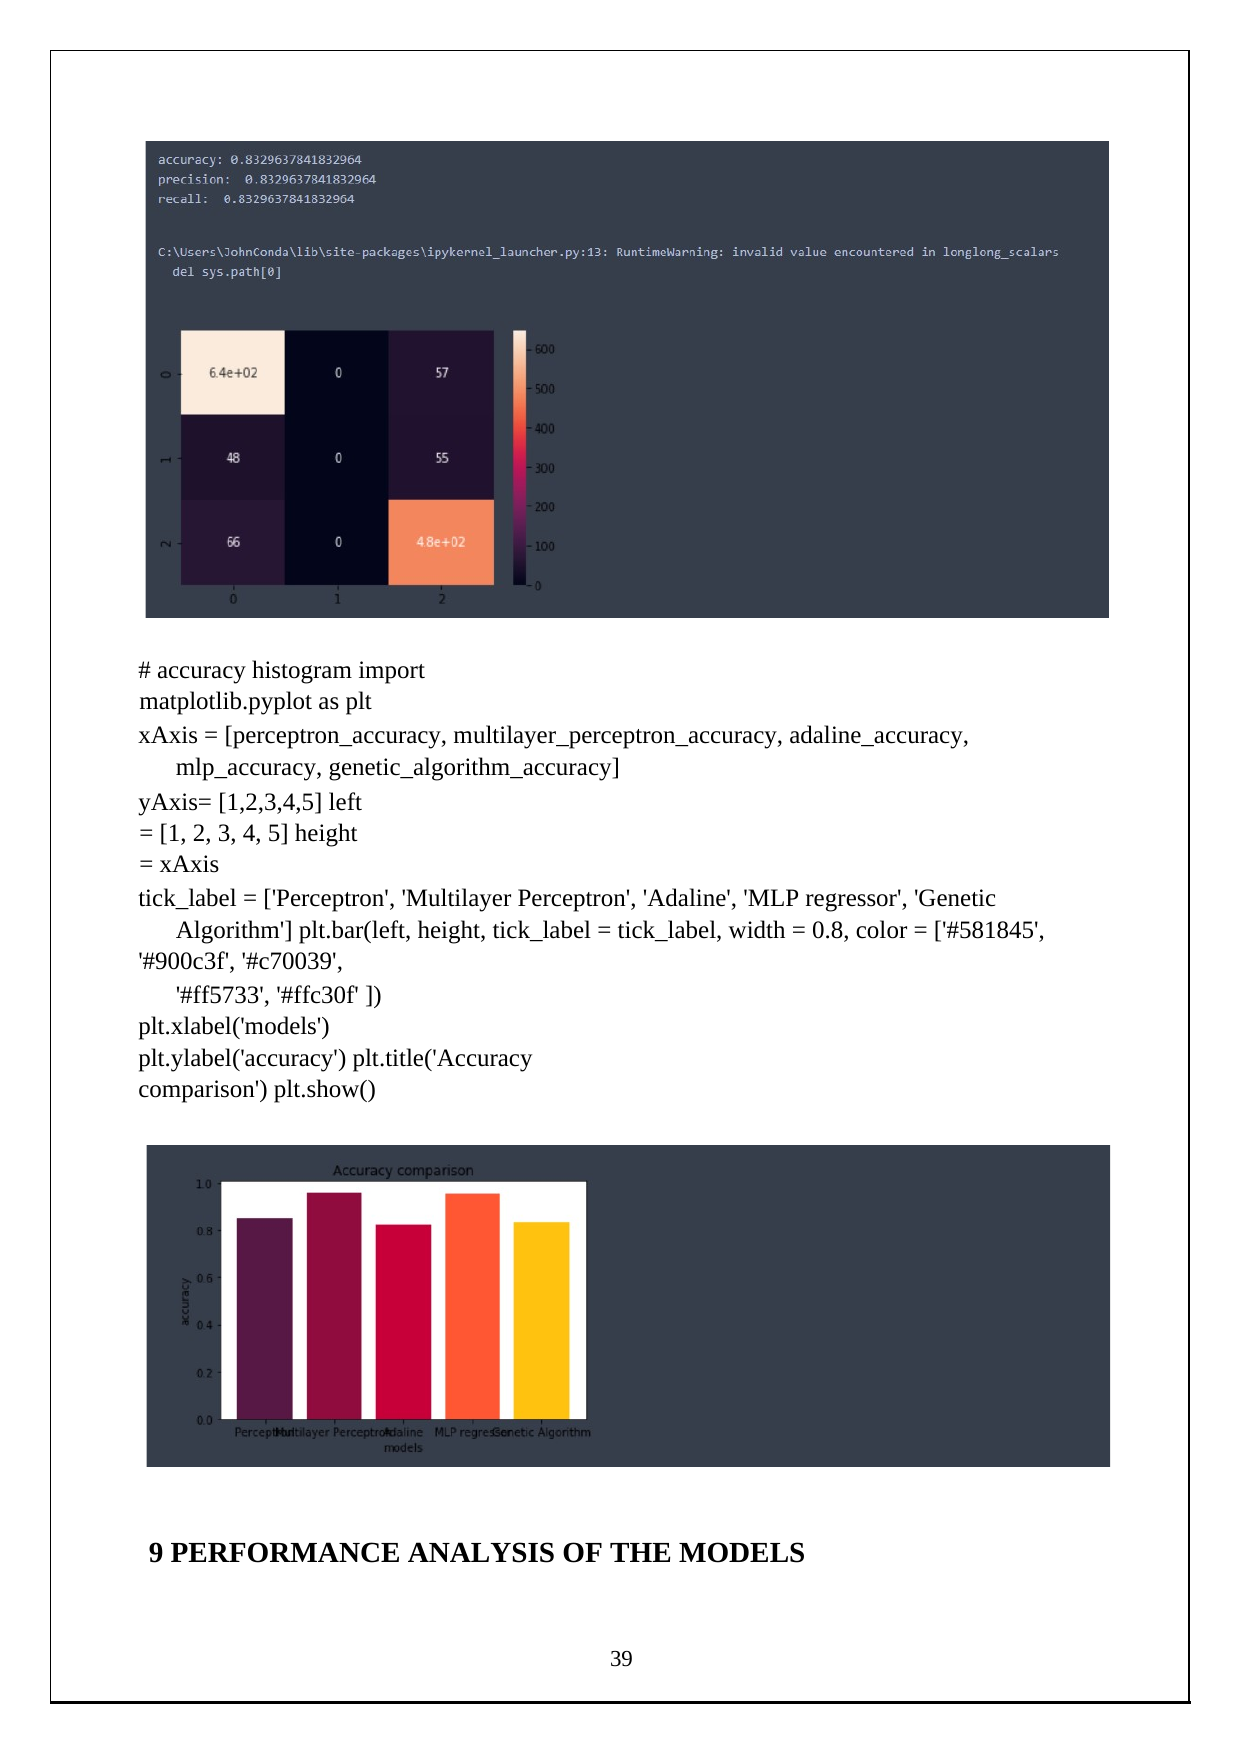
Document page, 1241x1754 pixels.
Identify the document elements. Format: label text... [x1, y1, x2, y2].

text xAxis = [perceptron_accuracy, multilayer_perceptron_accuracy, adaline_accuracy, mlp_accuracy, genetic_algorithm_accuracy] [138, 720, 1089, 780]
picture [145, 141, 1109, 618]
text yAxis= [1,2,3,4,5] left = [1, 2, 3, 4, 5] height = xAxis [138, 787, 363, 878]
text tick_label = ['Perceptron', 'Multilayer Perceptron', 'Adaline', 'MLP regressor', 'Genetic [138, 883, 1089, 912]
text # accuracy histogram import matplotlib.pyplot as plt [138, 655, 444, 715]
text Algorithm'] plt.bar(left, height, tick_label = tick_label, width = 0.8, color = ['#581845', '#900c3f', '#c70039', [138, 915, 1096, 975]
text '#ff5733', '#ffc30f' ]) plt.xlabel('models') plt.ylabel('accuracy') plt.title('Accuracy comparison') plt.show() [138, 980, 533, 1103]
subtitle 9 PERFORMANCE ANALYSIS OF THE MODELS [148, 1535, 1119, 1568]
picture [146, 1145, 1110, 1467]
